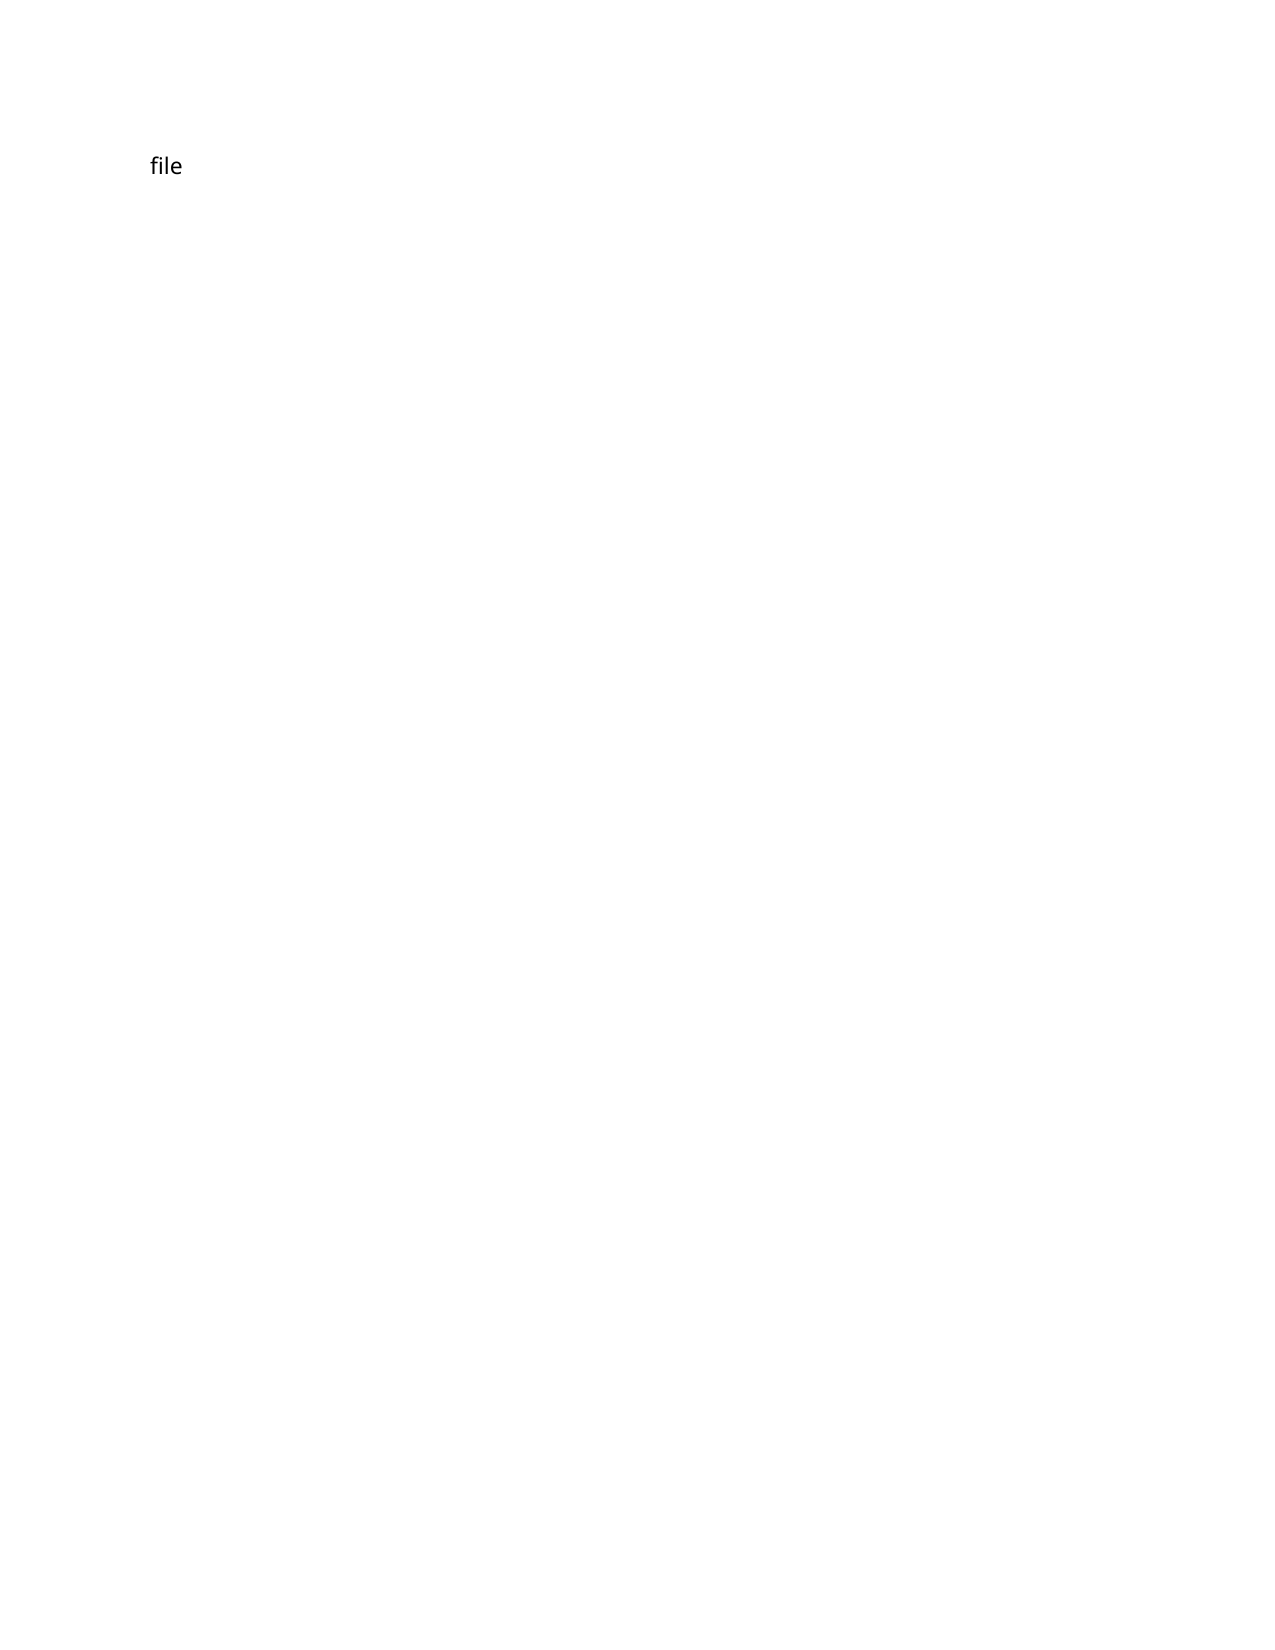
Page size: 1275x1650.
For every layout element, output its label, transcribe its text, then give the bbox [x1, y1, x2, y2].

text file [150, 150, 1125, 181]
